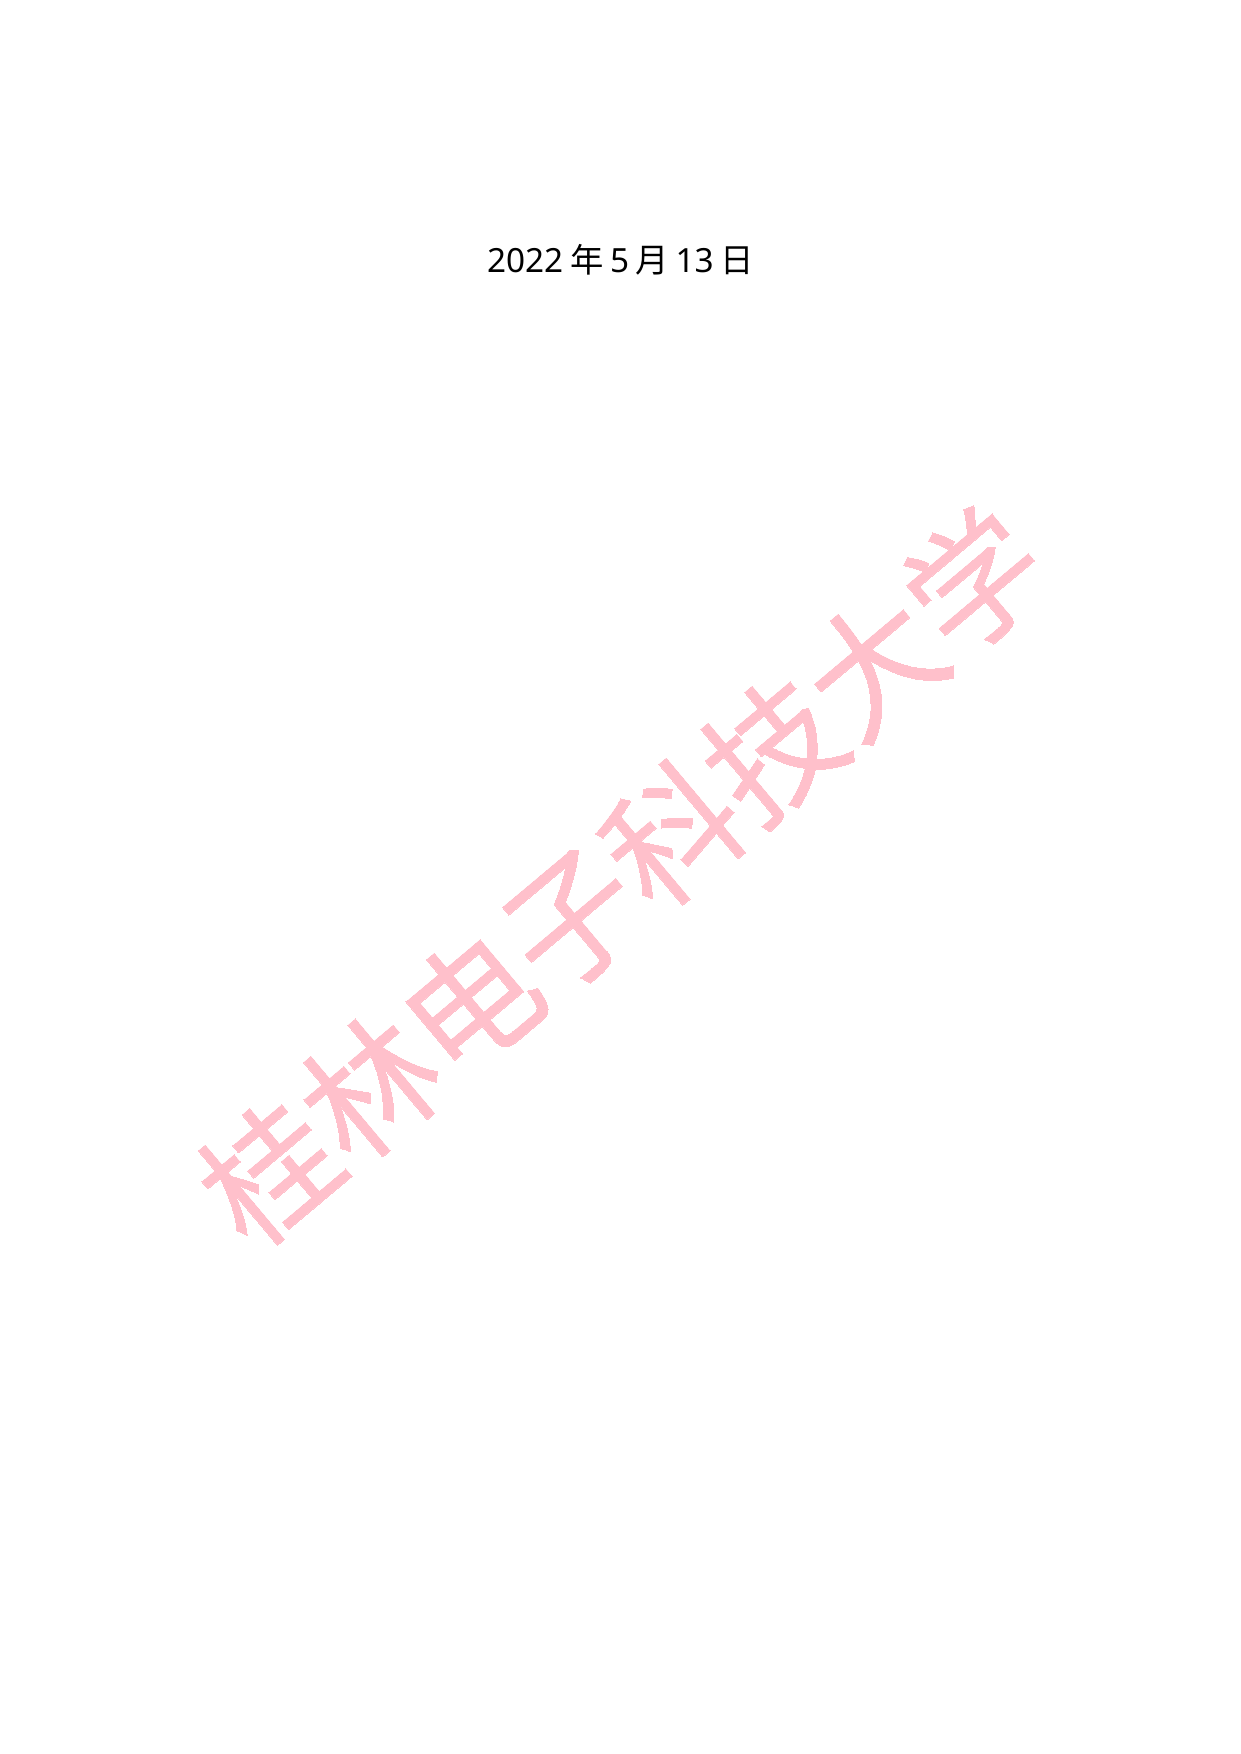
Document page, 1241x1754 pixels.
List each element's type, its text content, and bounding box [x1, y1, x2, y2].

text 2022年5月13日 [148, 225, 1092, 290]
